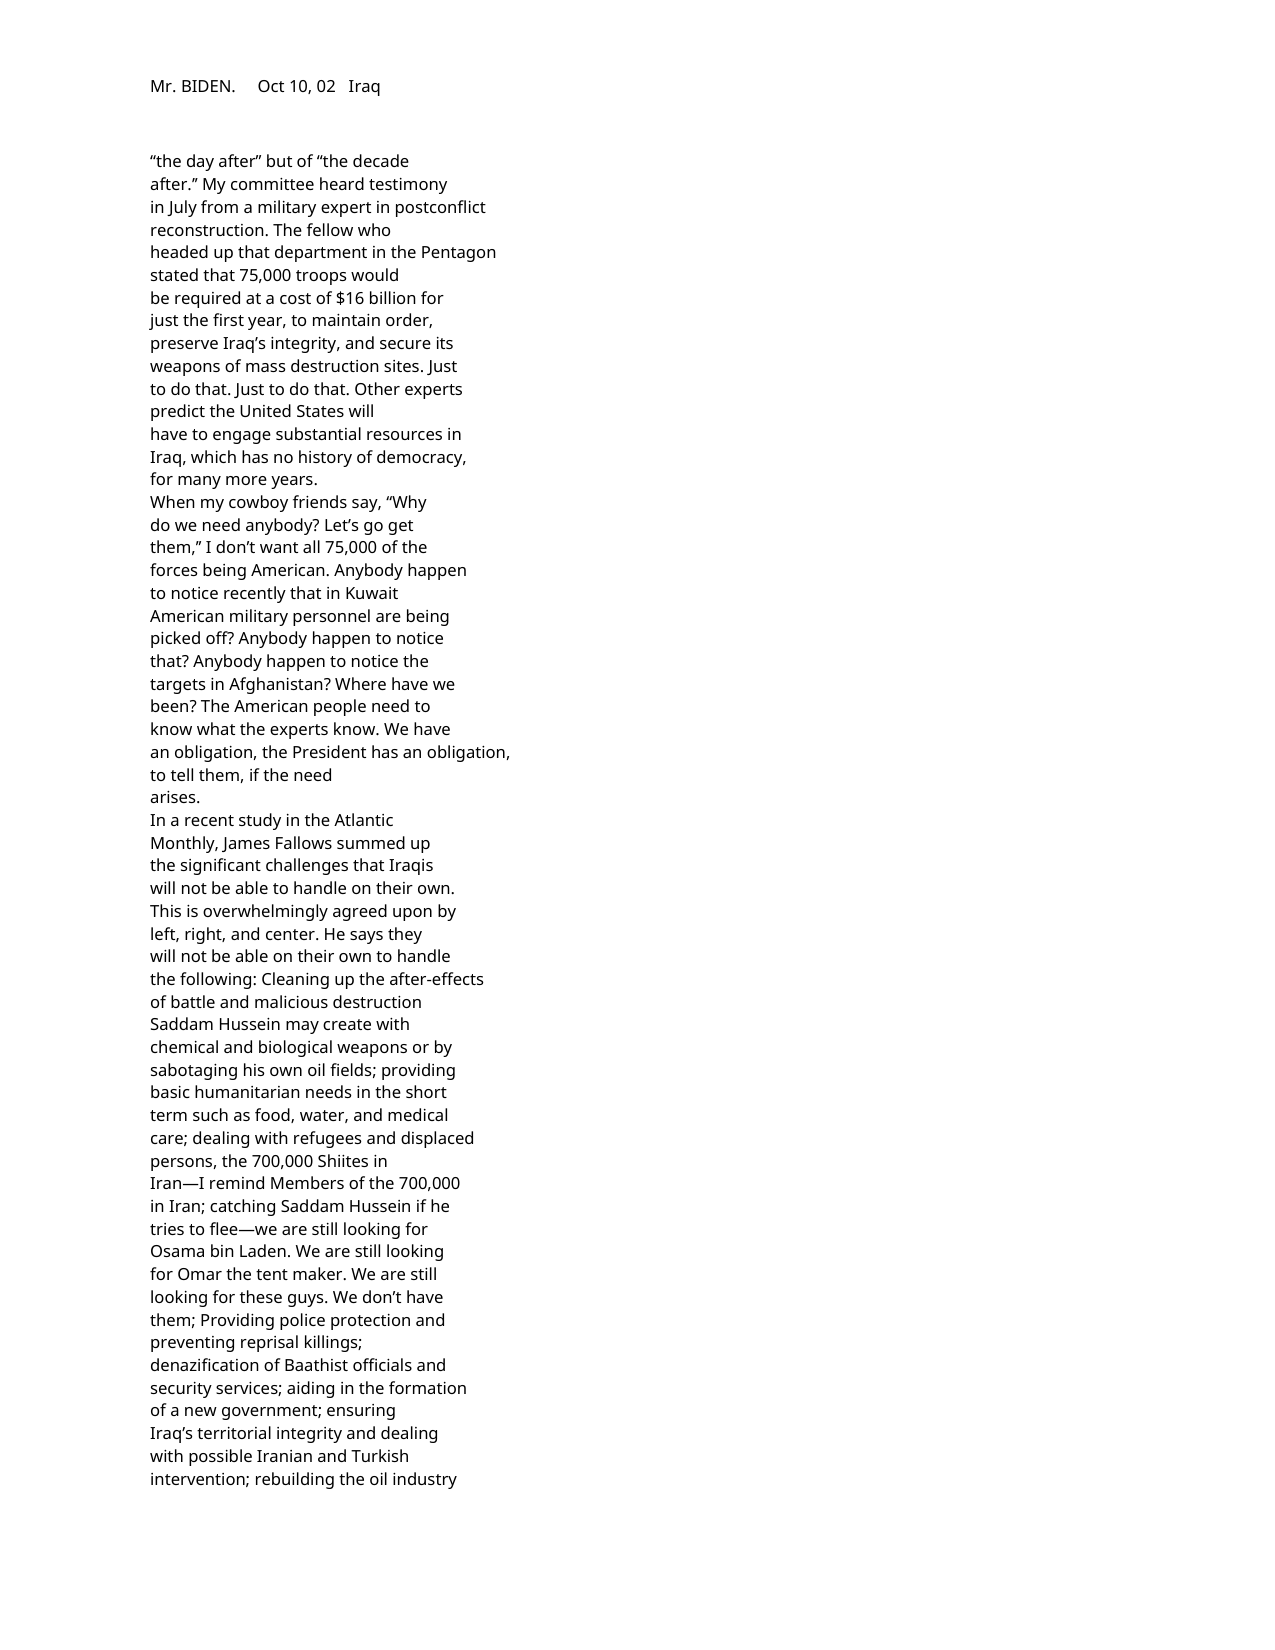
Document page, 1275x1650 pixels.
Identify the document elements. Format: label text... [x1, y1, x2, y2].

text Iraq’s territorial integrity and dealing [150, 1422, 1125, 1444]
text left, right, and center. He says they [150, 922, 1125, 945]
text do we need anybody? Let’s go get [150, 513, 1125, 536]
text will not be able to handle on their own. [150, 877, 1125, 899]
text in Iran; catching Saddam Hussein if he [150, 1194, 1125, 1217]
text chemical and biological weapons or by [150, 1036, 1125, 1058]
text an obligation, the President has an obligation, [150, 740, 1125, 763]
text to notice recently that in Kuwait [150, 581, 1125, 604]
text Iraq, which has no history of democracy, [150, 445, 1125, 468]
text ‘‘the day after’’ but of ‘‘the decade [150, 150, 1125, 173]
text arises. [150, 786, 1125, 808]
text reconstruction. The fellow who [150, 218, 1125, 241]
text predict the United States will [150, 400, 1125, 422]
text preventing reprisal killings; [150, 1331, 1125, 1353]
text American military personnel are being [150, 604, 1125, 627]
text for Omar the tent maker. We are still [150, 1263, 1125, 1285]
text the following: Cleaning up the after-effects [150, 967, 1125, 990]
text When my cowboy friends say, ‘‘Why [150, 491, 1125, 513]
text after.’’ My committee heard testimony [150, 173, 1125, 195]
text of battle and malicious destruction [150, 990, 1125, 1013]
text sabotaging his own oil fields; providing [150, 1058, 1125, 1081]
text tries to flee—we are still looking for [150, 1217, 1125, 1240]
text stated that 75,000 troops would [150, 263, 1125, 286]
text denazification of Baathist officials and [150, 1353, 1125, 1376]
text persons, the 700,000 Shiites in [150, 1149, 1125, 1172]
text In a recent study in the Atlantic [150, 808, 1125, 831]
text headed up that department in the Pentagon [150, 241, 1125, 263]
text that? Anybody happen to notice the [150, 649, 1125, 672]
text to tell them, if the need [150, 763, 1125, 786]
text care; dealing with refugees and displaced [150, 1126, 1125, 1149]
text just the first year, to maintain order, [150, 309, 1125, 332]
text for many more years. [150, 468, 1125, 491]
text be required at a cost of $16 billion for [150, 286, 1125, 309]
text picked off? Anybody happen to notice [150, 627, 1125, 649]
text with possible Iranian and Turkish [150, 1444, 1125, 1467]
text intervention; rebuilding the oil industry [150, 1467, 1125, 1490]
text basic humanitarian needs in the short [150, 1081, 1125, 1104]
text Iran—I remind Members of the 700,000 [150, 1172, 1125, 1194]
text targets in Afghanistan? Where have we [150, 672, 1125, 695]
text have to engage substantial resources in [150, 422, 1125, 445]
text This is overwhelmingly agreed upon by [150, 899, 1125, 922]
text know what the experts know. We have [150, 718, 1125, 740]
text them; Providing police protection and [150, 1308, 1125, 1331]
text been? The American people need to [150, 695, 1125, 718]
text forces being American. Anybody happen [150, 559, 1125, 581]
text term such as food, water, and medical [150, 1104, 1125, 1126]
text the significant challenges that Iraqis [150, 854, 1125, 877]
text weapons of mass destruction sites. Just [150, 354, 1125, 377]
text Monthly, James Fallows summed up [150, 831, 1125, 854]
text to do that. Just to do that. Other experts [150, 377, 1125, 400]
text them,’’ I don’t want all 75,000 of the [150, 536, 1125, 559]
text looking for these guys. We don’t have [150, 1285, 1125, 1308]
text will not be able on their own to handle [150, 945, 1125, 967]
text Osama bin Laden. We are still looking [150, 1240, 1125, 1263]
text security services; aiding in the formation [150, 1376, 1125, 1399]
text of a new government; ensuring [150, 1399, 1125, 1422]
text preserve Iraq’s integrity, and secure its [150, 332, 1125, 354]
text in July from a military expert in postconflict [150, 195, 1125, 218]
text Saddam Hussein may create with [150, 1013, 1125, 1036]
